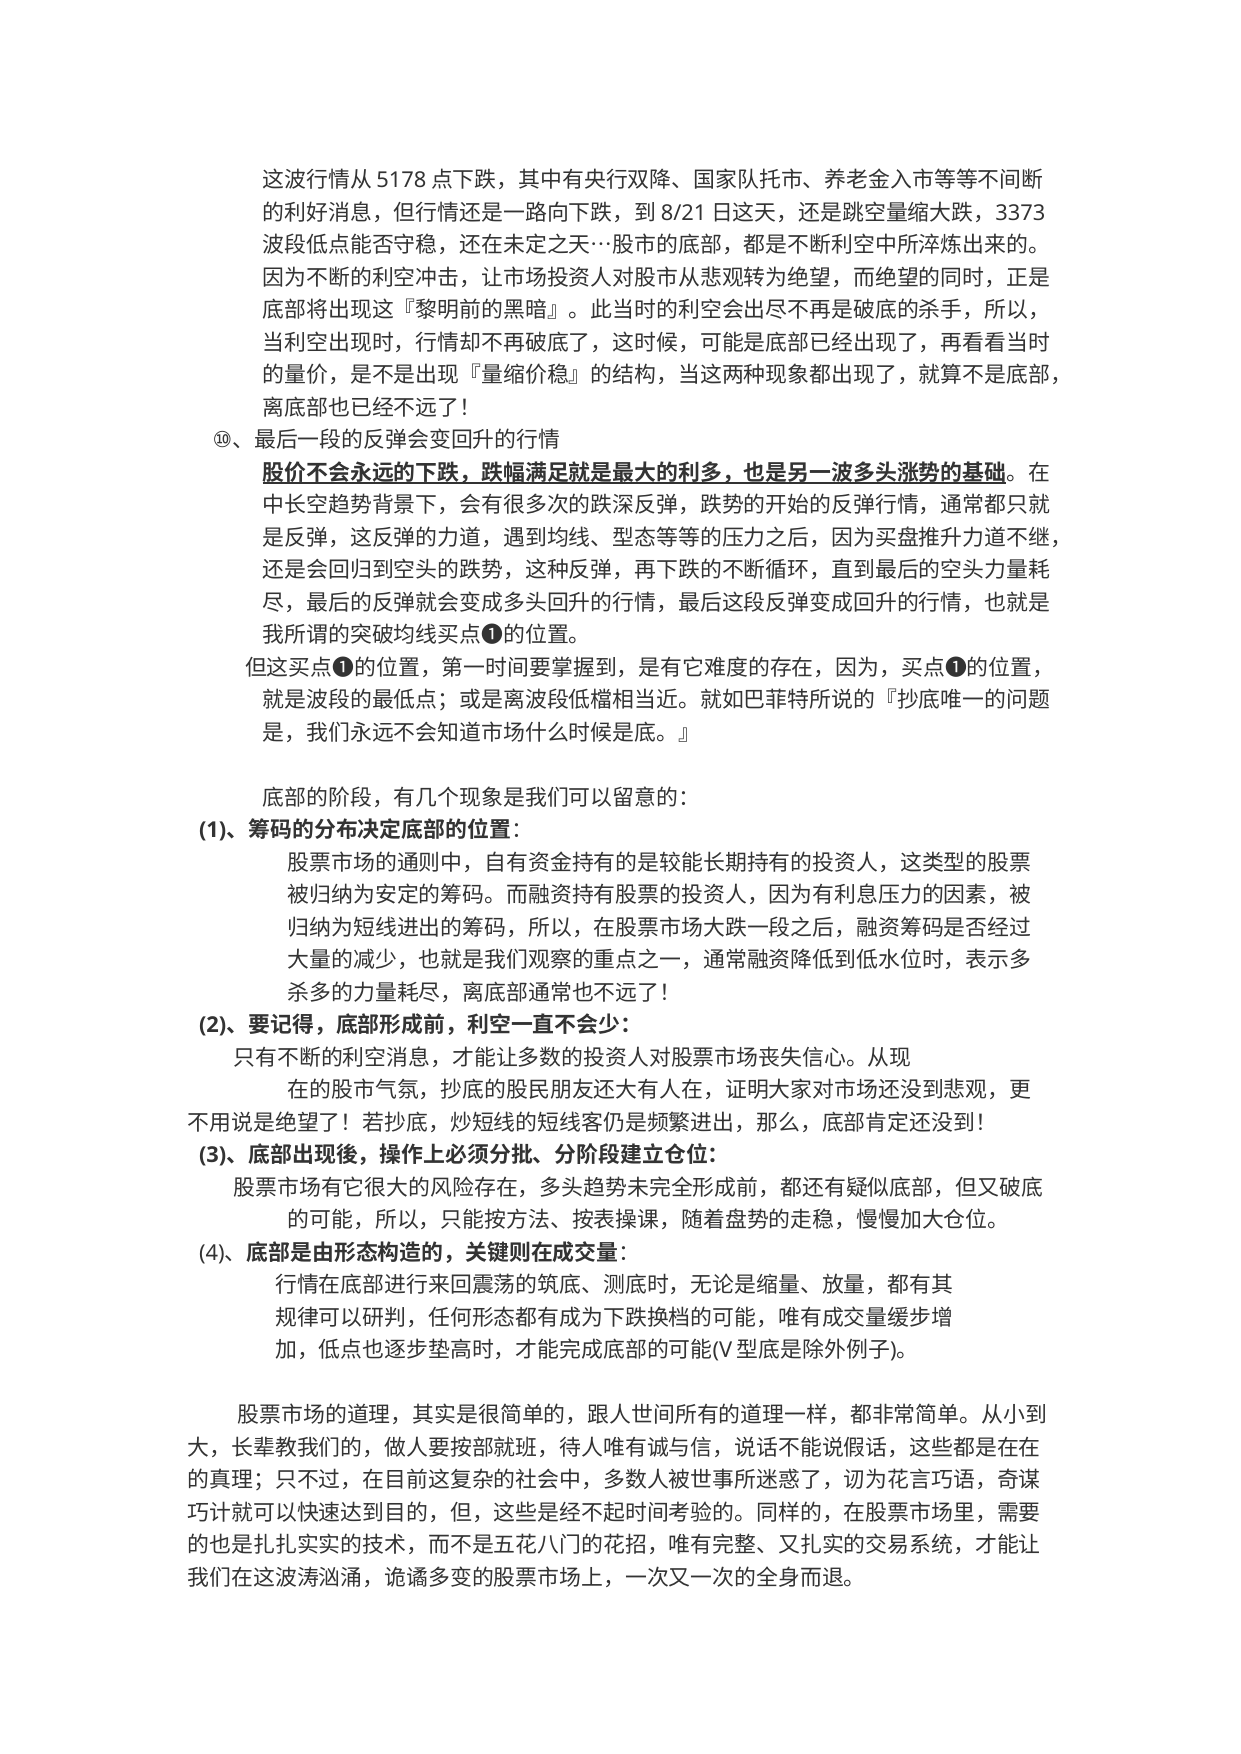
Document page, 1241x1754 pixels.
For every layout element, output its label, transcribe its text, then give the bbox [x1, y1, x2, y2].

text 加，低点也逐步垫高时，才能完成底部的可能(V型底是除外例子)。 [275, 1332, 1053, 1364]
text (3)、底部出现後，操作上必须分批、分阶段建立仓位： [187, 1137, 1053, 1169]
text 但这买点➊的位置，第一时间要掌握到，是有它难度的存在，因为，买点➊的位置，就是波段的最低点；或是离波段低檔相当近。就如巴菲特所说的『抄底唯一的问题是，我们永远不会知道市场什么时候是底。』 [187, 649, 1053, 747]
text (4)、底部是由形态构造的，关键则在成交量： [187, 1234, 1053, 1267]
text 这波行情从5178点下跌，其中有央行双降、国家队托市、养老金入市等等不间断的利好消息，但行情还是一路向下跌，到8/21日这天，还是跳空量缩大跌，3373波段低点能否守稳，还在未定之天…股市的底部，都是不断利空中所淬炼出来的。 [262, 162, 1053, 259]
text 规律可以研判，任何形态都有成为下跌换档的可能，唯有成交量缓步增 [275, 1299, 1053, 1332]
text 股票市场的道理，其实是很简单的，跟人世间所有的道理一样，都非常简单。从小到大，长辈教我们的，做人要按部就班，待人唯有诚与信，说话不能说假话，这些都是在在的真理；只不过，在目前这复杂的社会中，多数人被世事所迷惑了，讱为花言巧语，奇谋巧计就可以快速达到目的，但，这些是经不起时间考验的。同样的，在股票市场里，需要的也是扎扎实实的技术，而不是五花八门的花招，唯有完整、又扎实的交易系统，才能让我们在这波涛汹涌，诡谲多变的股票市场上，一次又一次的全身而退。 [187, 1397, 1053, 1592]
text 行情在底部进行来回震荡的筑底、测底时，无论是缩量、放量，都有其 [275, 1267, 1053, 1299]
text (1)、筹码的分布决定底部的位置： [187, 812, 1053, 844]
text 股票市场有它很大的风险存在，多头趋势未完全形成前，都还有疑似底部，但又破底的可能，所以，只能按方法、按表操课，随着盘势的走稳，慢慢加大仓位。 [187, 1169, 1053, 1234]
text 只有不断的利空消息，才能让多数的投资人对股票市场丧失信心。从现 [187, 1039, 1053, 1072]
text 在的股市气氛，抄底的股民朋友还大有人在，证明大家对市场还没到悲观，更不用说是绝望了！若抄底，炒短线的短线客仍是频繁进出，那么，底部肯定还没到！ [187, 1072, 1053, 1137]
text 股票市场的通则中，自有资金持有的是较能长期持有的投资人，这类型的股票被归纳为安定的筹码。而融资持有股票的投资人，因为有利息压力的因素，被归纳为短线进出的筹码，所以，在股票市场大跌一段之后，融资筹码是否经过大量的减少，也就是我们观察的重点之一，通常融资降低到低水位时，表示多杀多的力量耗尽，离底部通常也不远了！ [287, 844, 1053, 1007]
text 底部的阶段，有几个现象是我们可以留意的： [187, 779, 1053, 812]
text 股价不会永远的下跌，跌幅满足就是最大的利多，也是另一波多头涨势的基础。在中长空趋势背景下，会有很多次的跌深反弹，跌势的开始的反弹行情，通常都只就是反弹，这反弹的力道，遇到均线、型态等等的压力之后，因为买盘推升力道不继，还是会回归到空头的跌势，这种反弹，再下跌的不断循环，直到最后的空头力量耗尽，最后的反弹就会变成多头回升的行情，最后这段反弹变成回升的行情，也就是我所谓的突破均线买点➊的位置。 [262, 454, 1053, 649]
text (2)、要记得，底部形成前，利空一直不会少： [187, 1007, 1053, 1039]
text ⑩、最后一段的反弹会变回升的行情 [212, 422, 1053, 454]
